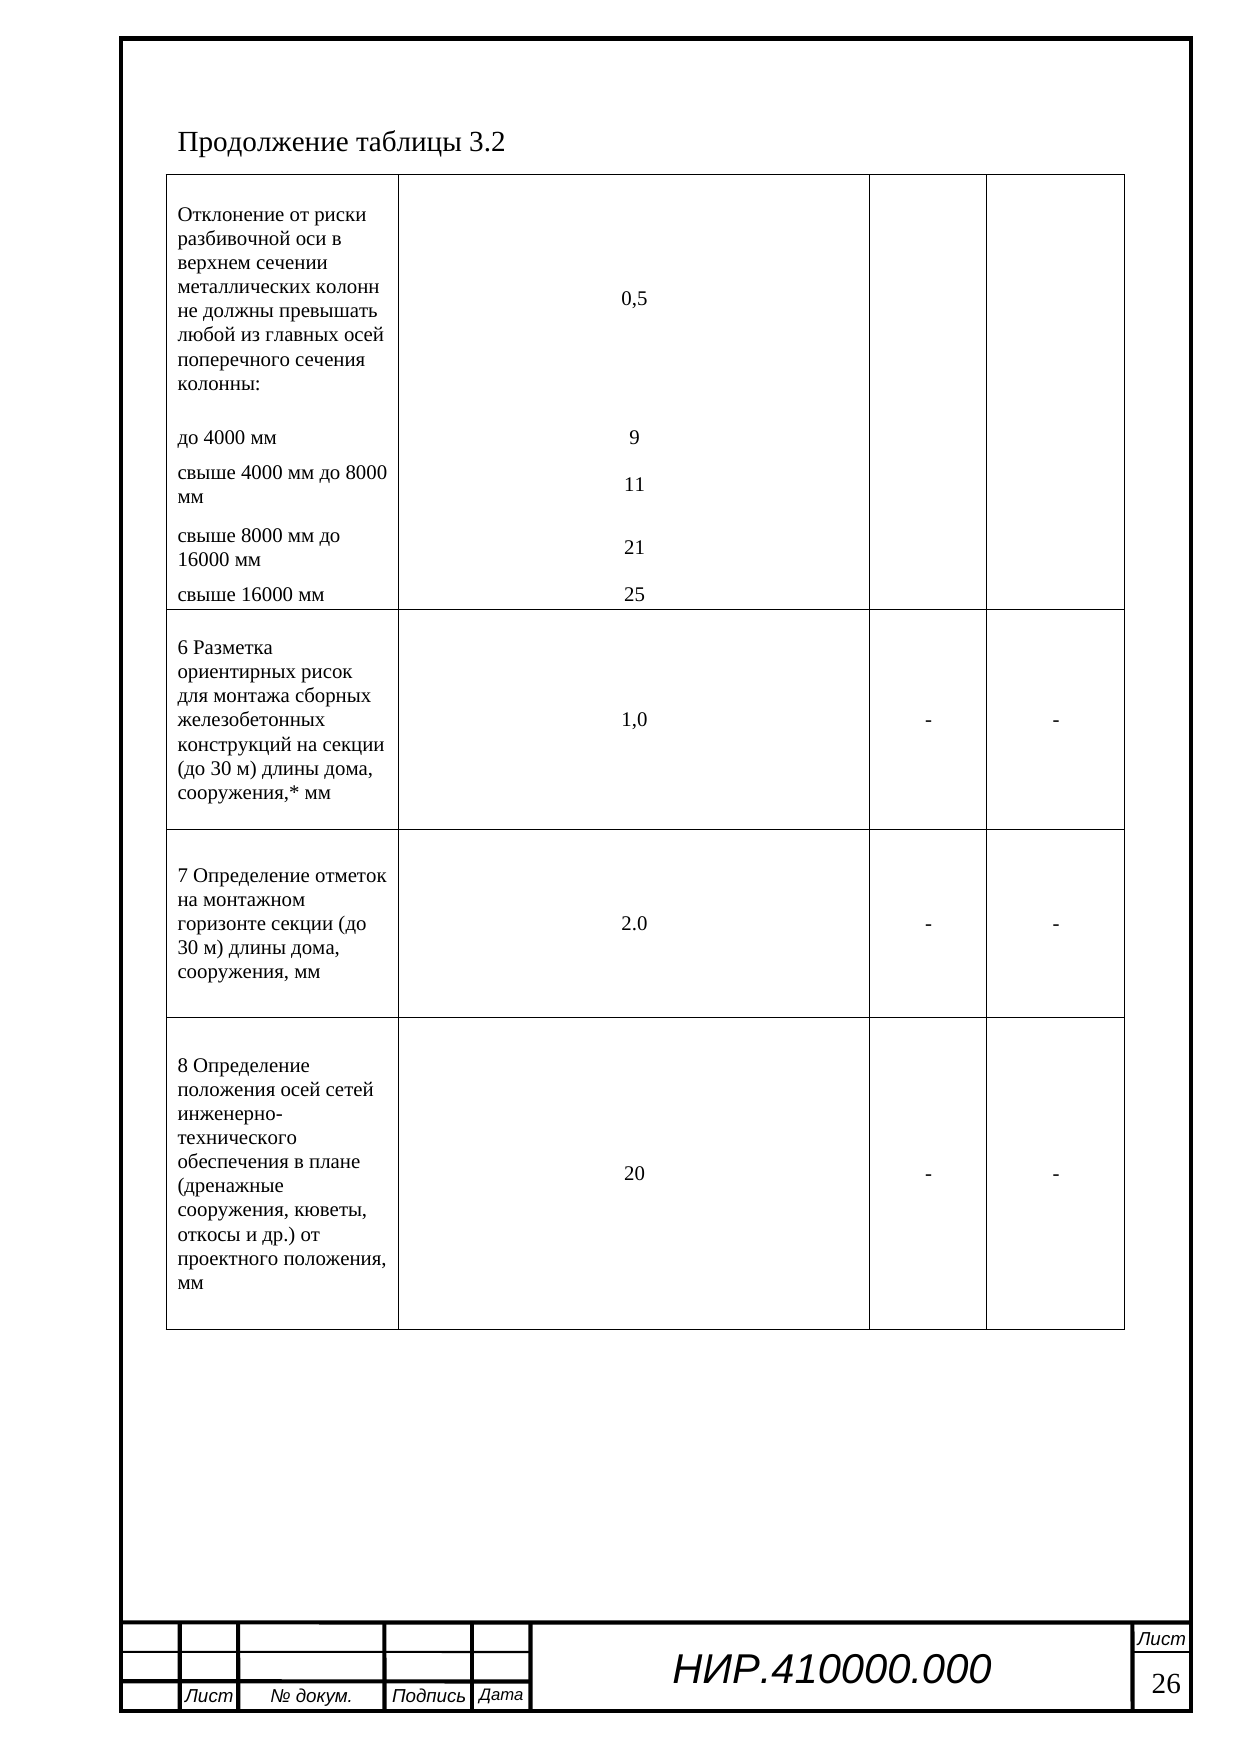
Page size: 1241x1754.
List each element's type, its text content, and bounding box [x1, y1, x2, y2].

table_cell - [870, 1018, 986, 1329]
table_header Отклонение от риски разбивочной оси в верхнем сечении металлических колонн не должны превышать любой из главных осей поперечного сечения колонны: [167, 175, 398, 421]
table_cell - [987, 830, 1124, 1017]
table_cell до 4000 мм [167, 421, 398, 452]
table_cell 20 [399, 1018, 869, 1329]
table_cell свыше 16000 мм [167, 578, 398, 609]
table_cell 25 [399, 578, 869, 609]
table_cell 11 [399, 453, 869, 515]
table_header 0,5 [399, 175, 869, 421]
table_cell - [987, 1018, 1124, 1329]
table_cell 6 Разметка ориентирных рисок для монтажа сборных железобетонных конструкций на секции (до 30 м) длины дома, сооружения,* мм [167, 610, 398, 829]
table_cell 7 Определение отметок на монтажном горизонте секции (до 30 м) длины дома, сооружения, мм [167, 830, 398, 1017]
table_header [870, 175, 986, 609]
text Продолжение таблицы 3.2 [177, 124, 1137, 158]
table_cell - [987, 610, 1124, 829]
table_header [987, 175, 1124, 609]
table_cell - [870, 830, 986, 1017]
table_cell 8 Определение положения осей сетей инженерно-технического обеспечения в плане (дренажные сооружения, кюветы, откосы и др.) от проектного положения, мм [167, 1018, 398, 1329]
table_cell свыше 4000 мм до 8000 мм [167, 453, 398, 515]
table_cell 2.0 [399, 830, 869, 1017]
table_cell свыше 8000 мм до 16000 мм [167, 515, 398, 577]
table_cell 9 [399, 421, 869, 452]
table_cell 21 [399, 515, 869, 577]
table_cell - [870, 610, 986, 829]
table_cell 1,0 [399, 610, 869, 829]
